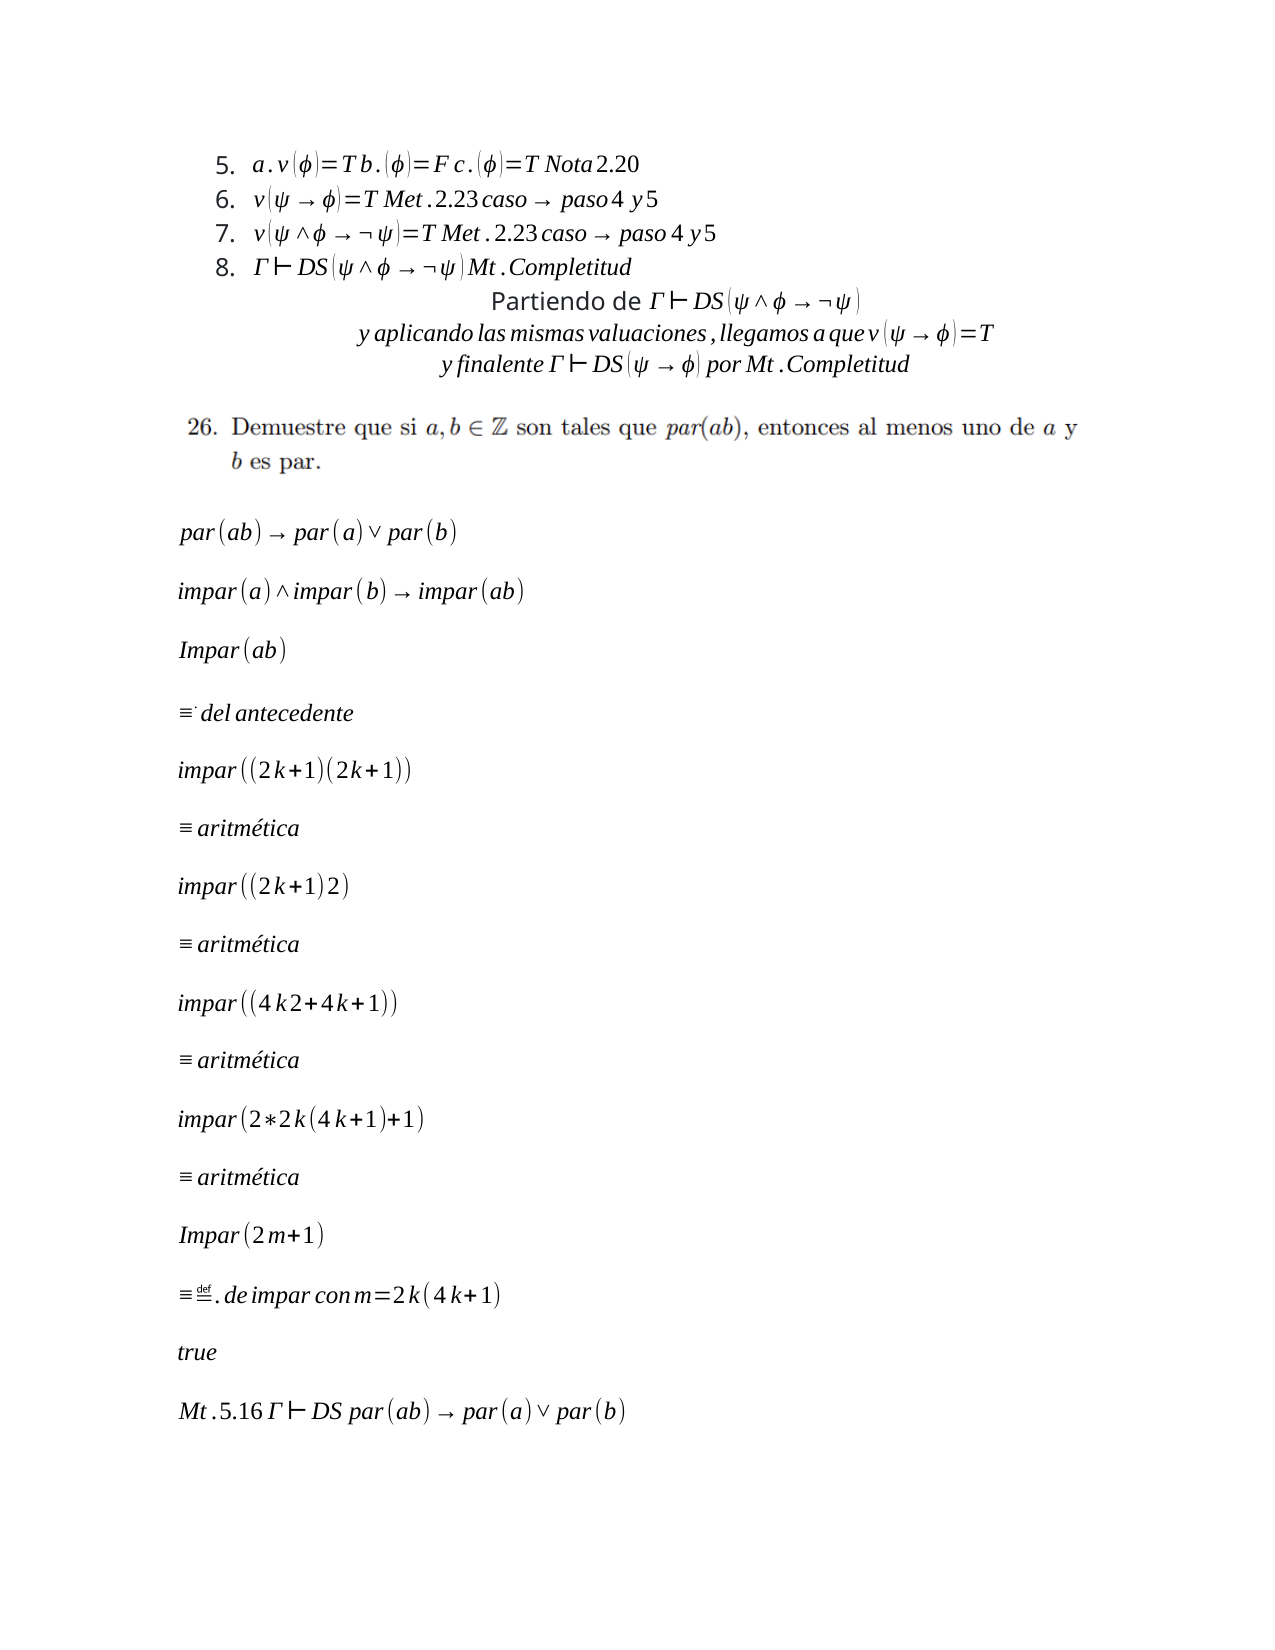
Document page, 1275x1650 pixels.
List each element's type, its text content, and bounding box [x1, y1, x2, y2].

list Partiendo de [252, 284, 1098, 379]
picture [177, 408, 1098, 488]
